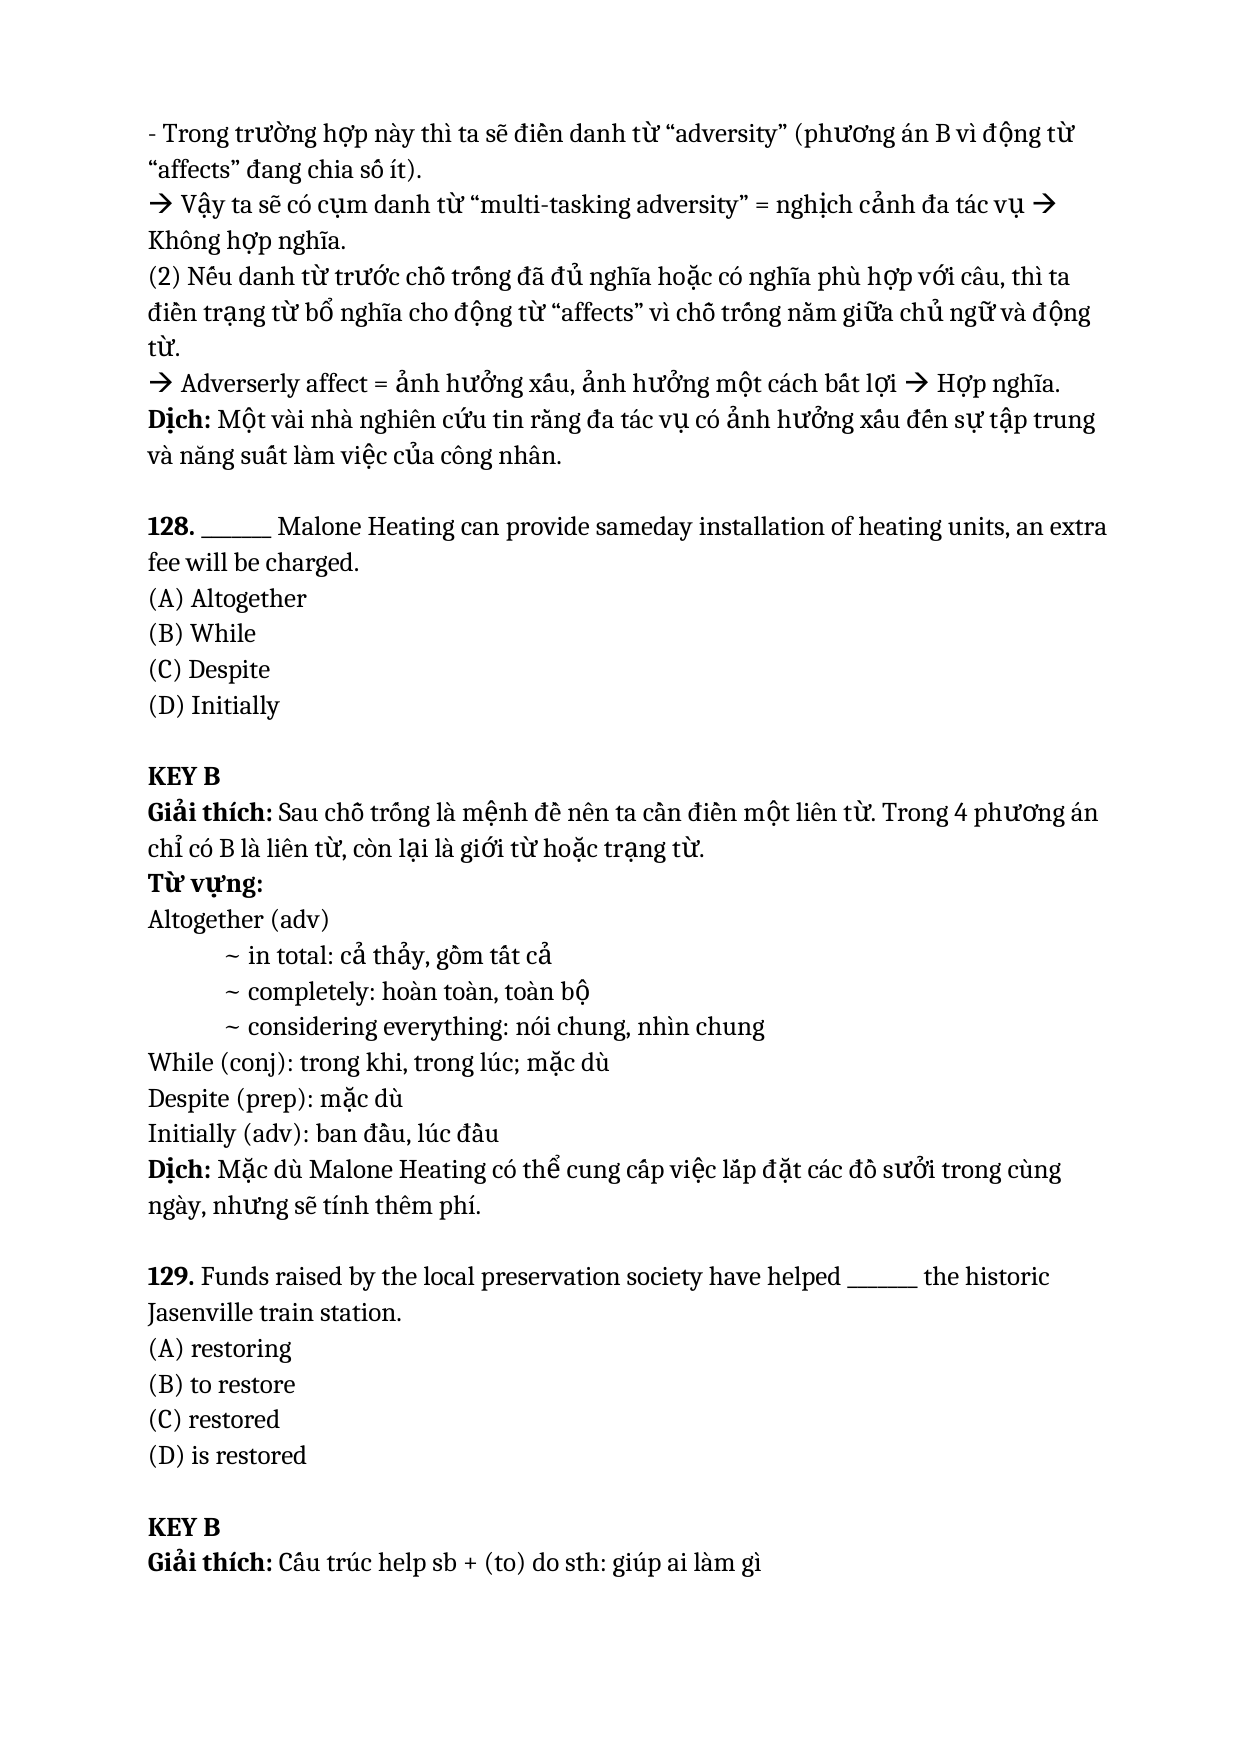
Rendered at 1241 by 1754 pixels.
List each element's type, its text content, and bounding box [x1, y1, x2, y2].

text Giải thích: Sau chỗ trống là mệnh đề nên ta cần điền một liên từ. Trong 4 phương án chỉ có B là liên từ, còn lại là giới từ hoặc trạng từ. [148, 797, 1122, 864]
text Adverserly affect = ảnh hưởng xấu, ảnh hưởng một cách bất lợi Hợp nghĩa. [148, 368, 1122, 399]
text - Trong trường hợp này thì ta sẽ điền danh từ “adversity” (phương án B vì động từ “affects” đang chia số ít). [148, 118, 1122, 185]
text Despite (prep): mặc dù [148, 1083, 1122, 1114]
text Từ vựng: [148, 868, 1122, 899]
text KEY B [148, 1512, 1122, 1543]
text Dịch: Mặc dù Malone Heating có thể cung cấp việc lắp đặt các đồ sưởi trong cùng ngày, nhưng sẽ tính thêm phí. [148, 1154, 1122, 1221]
text ~ in total: cả thảy, gồm tất cả [148, 940, 1122, 971]
text ~ considering everything: nói chung, nhìn chung [148, 1011, 1122, 1042]
text 128. _______ Malone Heating can provide sameday installation of heating units, an extra fee will be charged. (A) Altogether (B) While (C) Despite (D) Initially [148, 475, 1122, 721]
text ~ completely: hoàn toàn, toàn bộ [148, 976, 1122, 1007]
text Dịch: Một vài nhà nghiên cứu tin rằng đa tác vụ có ảnh hưởng xấu đến sự tập trung và năng suất làm việc của công nhân. [148, 404, 1122, 471]
text (2) Nếu danh từ trước chỗ trống đã đủ nghĩa hoặc có nghĩa phù hợp với câu, thì ta điền trạng từ bổ nghĩa cho động từ “affects” vì chỗ trống nằm giữa chủ ngữ và động từ. [148, 261, 1122, 364]
text 129. Funds raised by the local preservation society have helped _______ the historic Jasenville train station. (A) restoring (B) to restore (C) restored (D) is restored [148, 1226, 1122, 1471]
text Altogether (adv) [148, 904, 1122, 935]
text While (conj): trong khi, trong lúc; mặc dù [148, 1047, 1122, 1078]
text Initially (adv): ban đầu, lúc đầu [148, 1118, 1122, 1150]
text Giải thích: Cấu trúc help sb + (to) do sth: giúp ai làm gì [148, 1547, 1122, 1578]
text KEY B [148, 761, 1122, 792]
text Vậy ta sẽ có cụm danh từ “multi-tasking adversity” = nghịch cảnh đa tác vụ Không hợp nghĩa. [148, 189, 1122, 256]
